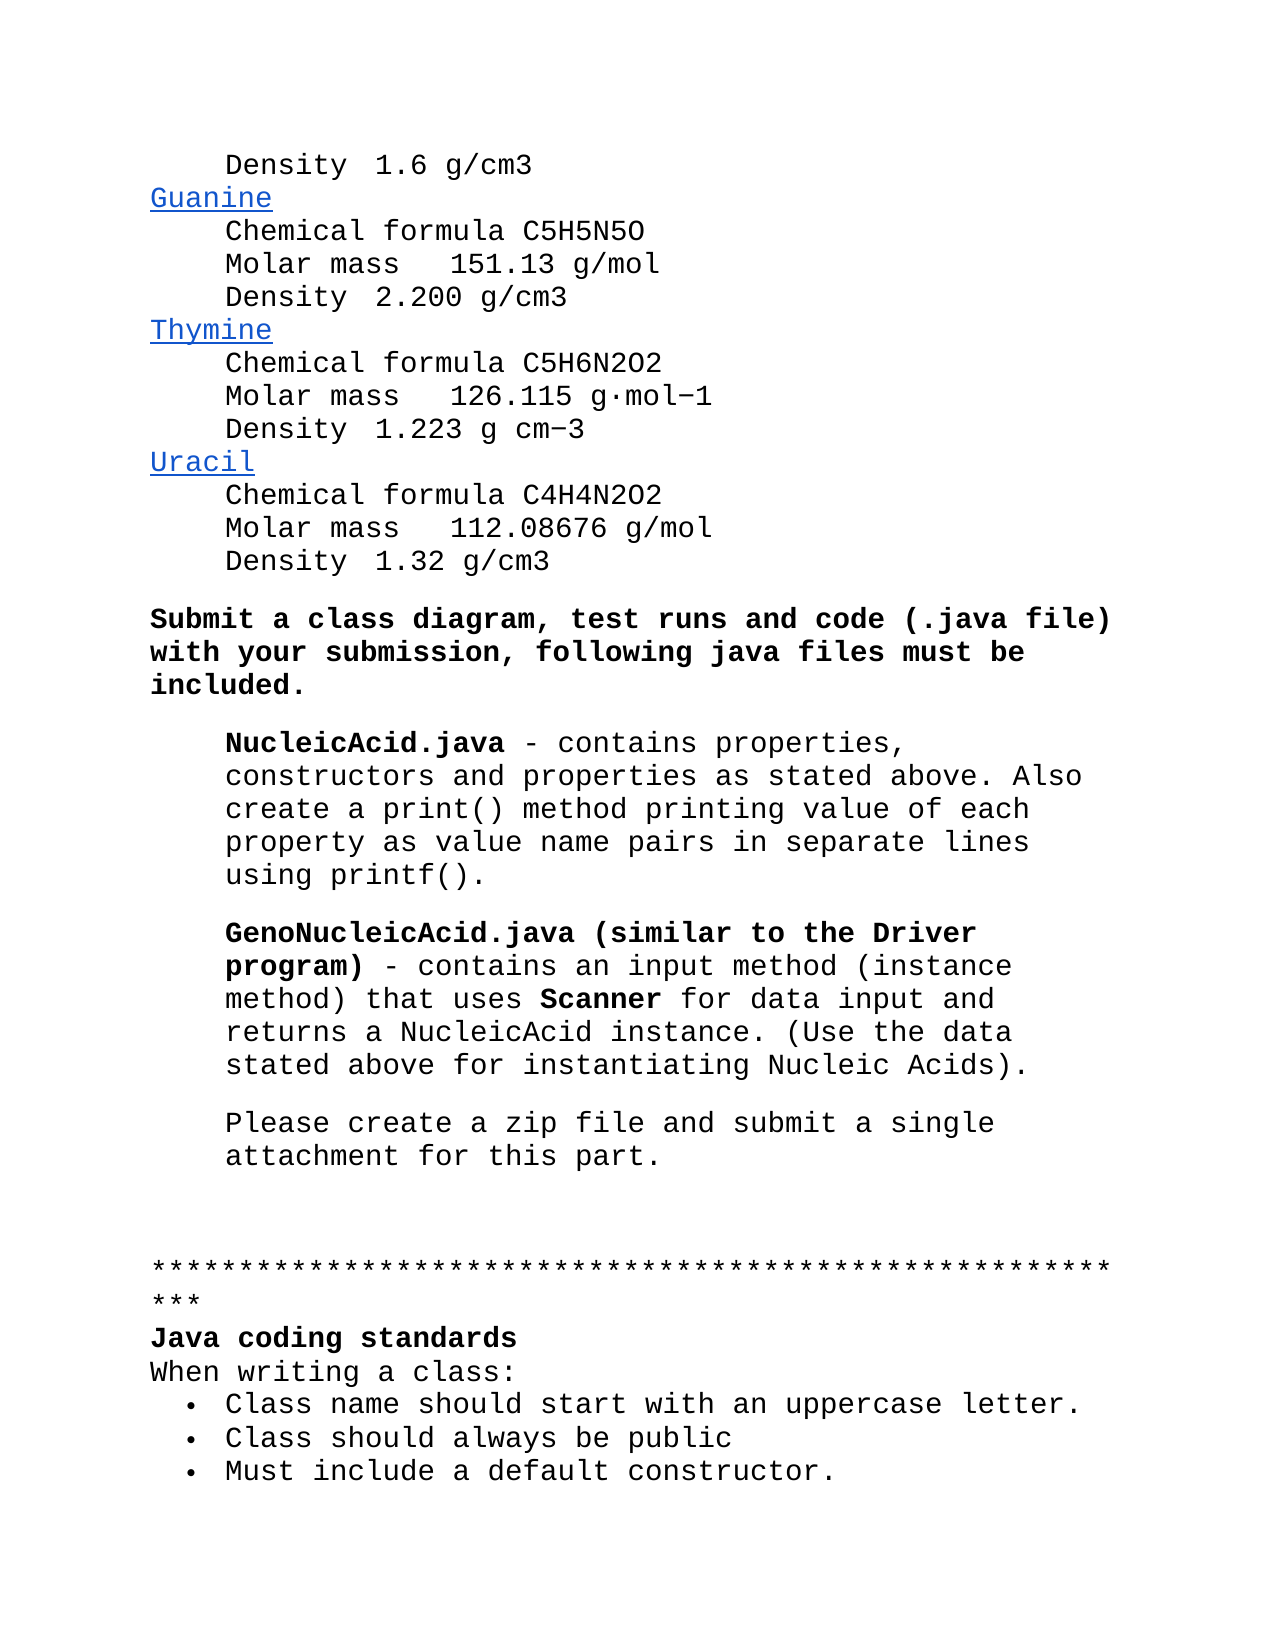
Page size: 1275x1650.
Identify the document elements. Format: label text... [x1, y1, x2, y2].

text Guanine [150, 183, 1125, 216]
text Molar mass 151.13 g/mol [225, 249, 1125, 282]
text Density 1.32 g/cm3 [225, 546, 1125, 579]
text ********************************************************** [150, 1258, 1125, 1324]
text Submit a class diagram, test runs and code (.java file) with your submission, following java files must be included. [150, 604, 1125, 703]
list Must include a default constructor. [187, 1456, 1125, 1489]
text Please create a zip file and submit a single attachment for this part. [225, 1108, 1125, 1174]
text Thymine [150, 315, 1125, 348]
text When writing a class: [150, 1357, 1125, 1390]
text Chemical formula C5H6N2O2 [225, 348, 1125, 381]
text Chemical formula C5H5N5O [225, 216, 1125, 249]
list Class should always be public [187, 1423, 1125, 1456]
text Molar mass 126.115 g·mol−1 [225, 381, 1125, 414]
text GenoNucleicAcid.java (similar to the Driver program) - contains an input method (instance method) that uses Scanner for data input and returns a NucleicAcid instance. (Use the data stated above for instantiating Nucleic Acids). [225, 918, 1125, 1083]
text NucleicAcid.java - contains properties, constructors and properties as stated above. Also create a print() method printing value of each property as value name pairs in separate lines using printf(). [225, 728, 1125, 893]
text Chemical formula C4H4N2O2 [225, 480, 1125, 513]
text Density 2.200 g/cm3 [225, 282, 1125, 315]
text Density 1.6 g/cm3 [225, 150, 1125, 183]
text Java coding standards [150, 1324, 1125, 1357]
list Class name should start with an uppercase letter. [187, 1390, 1125, 1423]
text Molar mass 112.08676 g/mol [225, 513, 1125, 546]
text Density 1.223 g cm−3 [225, 414, 1125, 447]
text Uracil [150, 447, 1125, 480]
